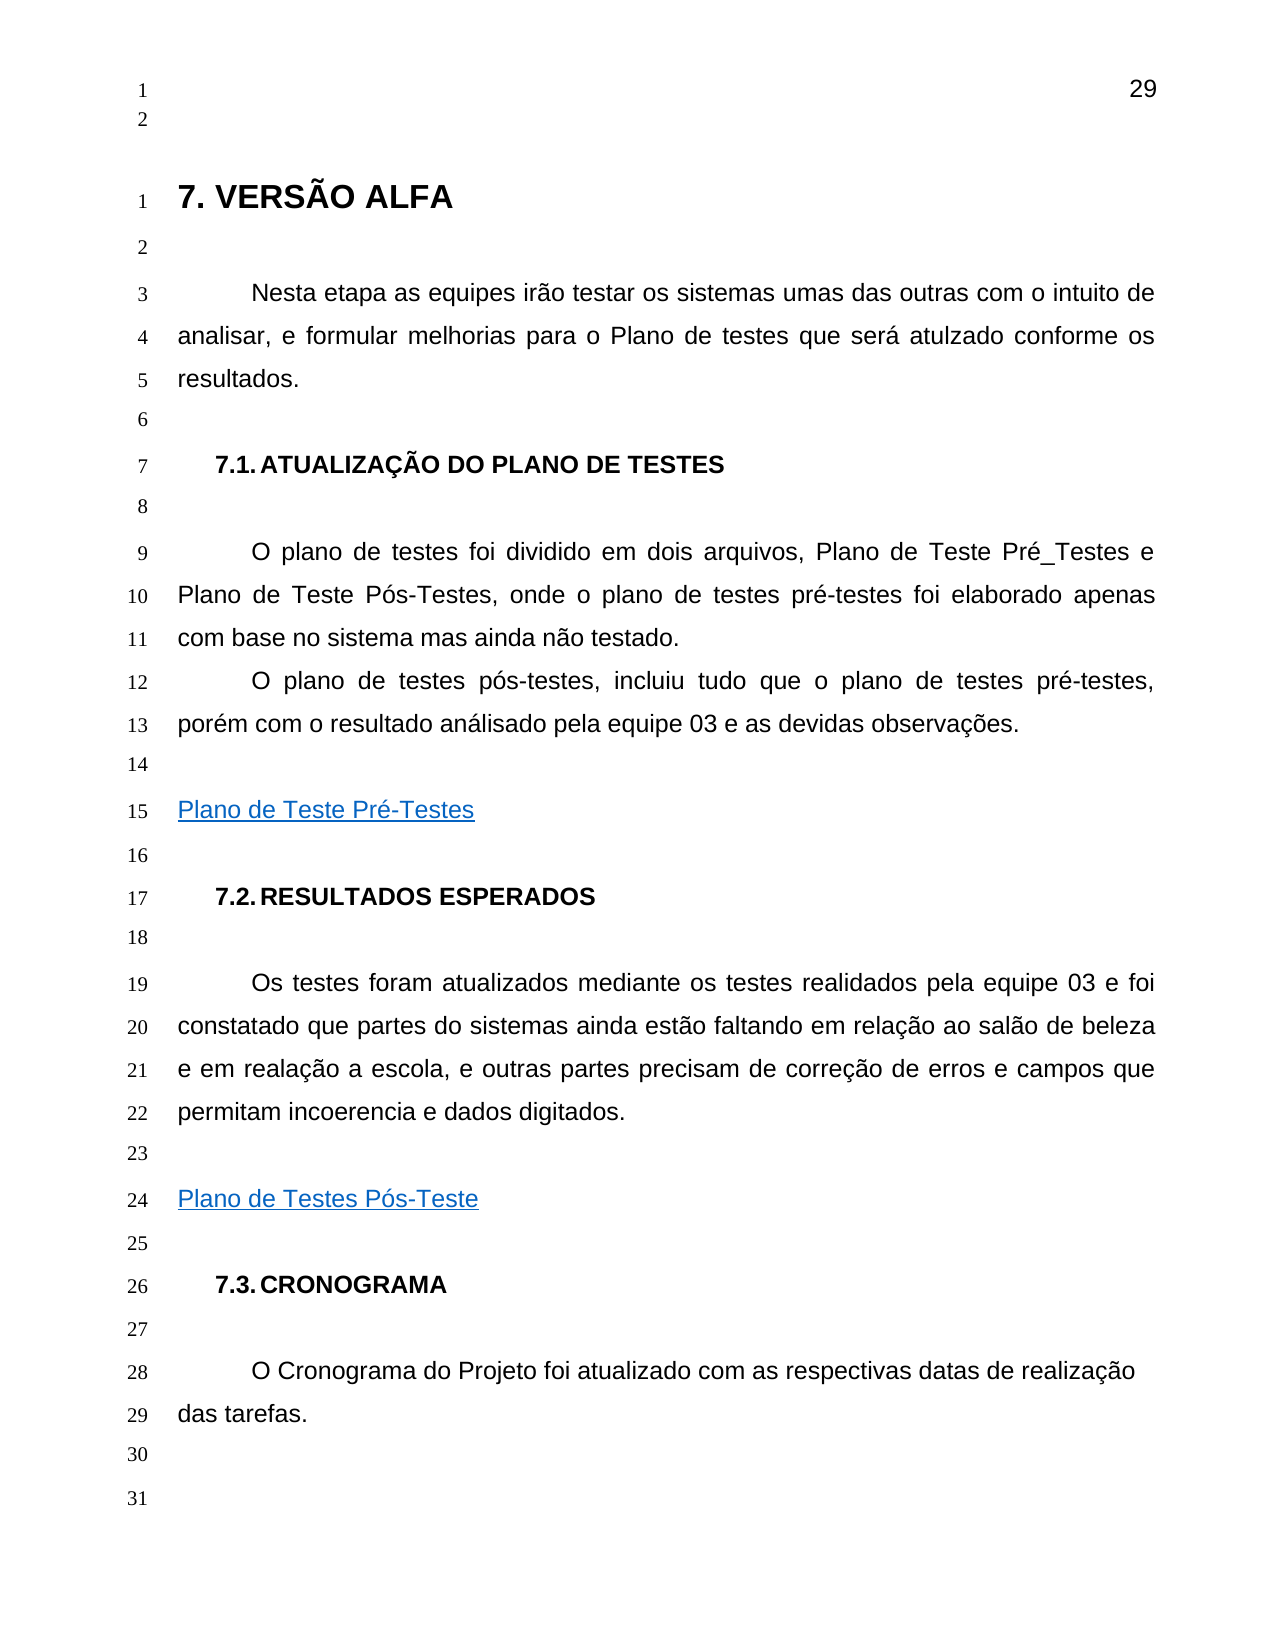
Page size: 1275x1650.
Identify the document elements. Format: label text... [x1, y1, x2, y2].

text O plano de testes pós-testes, incluiu tudo que o plano de testes pré-testes, porém com o resultado análisado pela equipe 03 e as devidas observações. [177, 666, 1157, 738]
text Os testes foram atualizados mediante os testes realidados pela equipe 03 e foi constatado que partes do sistemas ainda estão faltando em relação ao salão de beleza e em realação a escola, e outras partes precisam de correção de erros e campos que permitam incoerencia e dados digitados. [177, 968, 1157, 1126]
text Plano de Testes Pós-Teste [177, 1183, 1157, 1212]
text O plano de testes foi dividido em dois arquivos, Plano de Teste Pré_Testes e Plano de Teste Pós-Testes, onde o plano de testes pré-testes foi elaborado apenas com base no sistema mas ainda não testado. [177, 537, 1157, 652]
list ATUALIZAÇÃO DO PLANO DE TESTES [215, 450, 1157, 479]
list RESULTADOS ESPERADOS [215, 882, 1157, 910]
list CRONOGRAMA [215, 1270, 1157, 1298]
text Plano de Teste Pré-Testes [177, 795, 1157, 824]
list VERSÃO ALFA [177, 177, 1157, 216]
text O Cronograma do Projeto foi atualizado com as respectivas datas de realização das tarefas. [177, 1356, 1157, 1428]
text Nesta etapa as equipes irão testar os sistemas umas das outras com o intuito de analisar, e formular melhorias para o Plano de testes que será atulzado conforme os resultados. [177, 278, 1157, 393]
